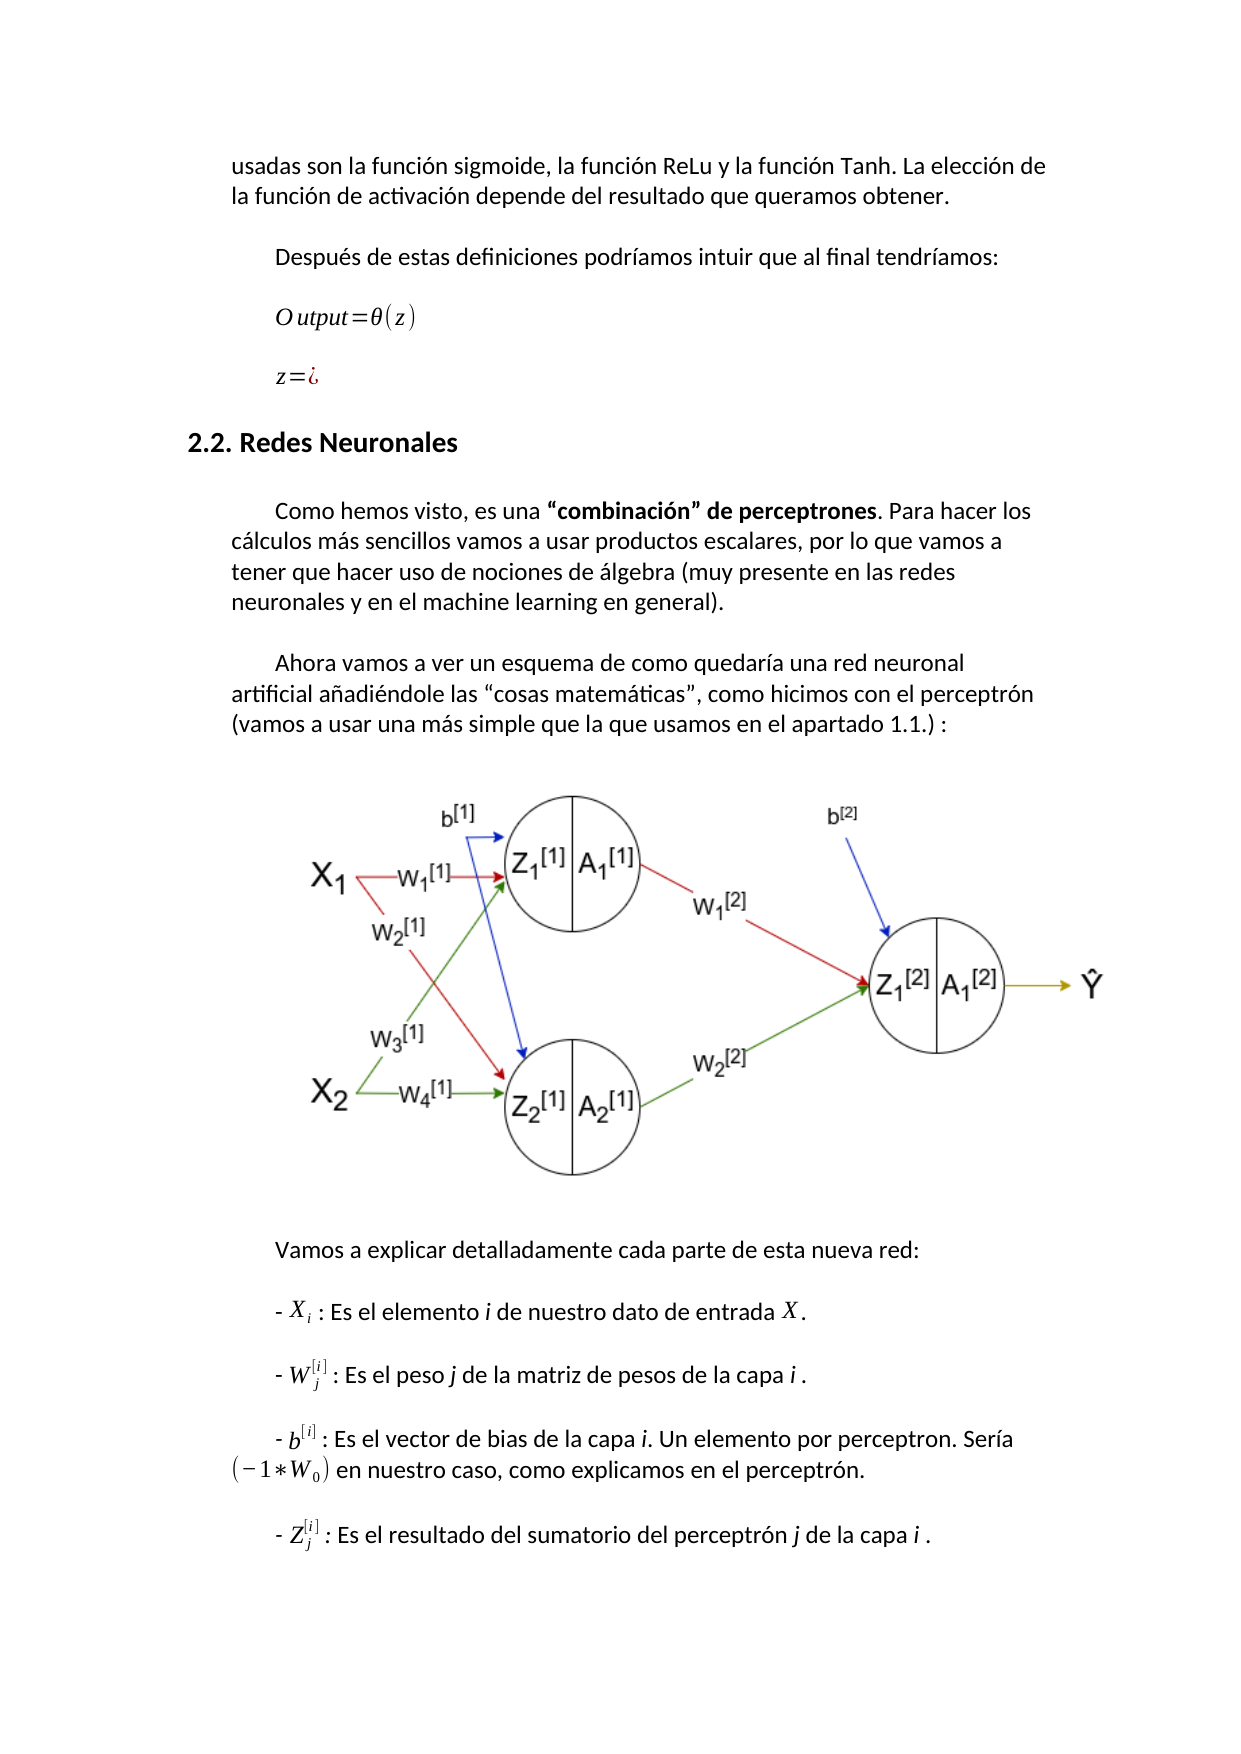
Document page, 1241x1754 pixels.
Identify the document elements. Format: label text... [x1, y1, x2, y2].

list Redes Neuronales [187, 424, 1053, 459]
list - : Es el peso j de la matriz de pesos de la capa i . [231, 1357, 1053, 1392]
list - : Es el vector de bias de la capa i. Un elemento por perceptron. Sería en nuestro caso, como explicamos en el perceptrón. [231, 1423, 1053, 1487]
list - : Es el elemento i de nuestro dato de entrada . [231, 1295, 1053, 1327]
list Vamos a explicar detalladamente cada parte de esta nueva red: [231, 1234, 1053, 1265]
list Ahora vamos a ver un esquema de como quedaría una red neuronal artificial añadiéndole las “cosas matemáticas”, como hicimos con el perceptrón (vamos a usar una más simple que la que usamos en el apartado 1.1.) : [231, 647, 1053, 739]
list Como hemos visto, es una “combinación” de perceptrones. Para hacer los cálculos más sencillos vamos a usar productos escalares, por lo que vamos a tener que hacer uso de nociones de álgebra (muy presente en las redes neuronales y en el machine learning en general). [231, 495, 1053, 617]
list - : Es el resultado del sumatorio del perceptrón j de la capa i . [231, 1517, 1053, 1552]
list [231, 150, 1053, 211]
list Después de estas definiciones podríamos intuir que al final tendríamos: [231, 242, 1053, 272]
picture [275, 769, 1140, 1204]
